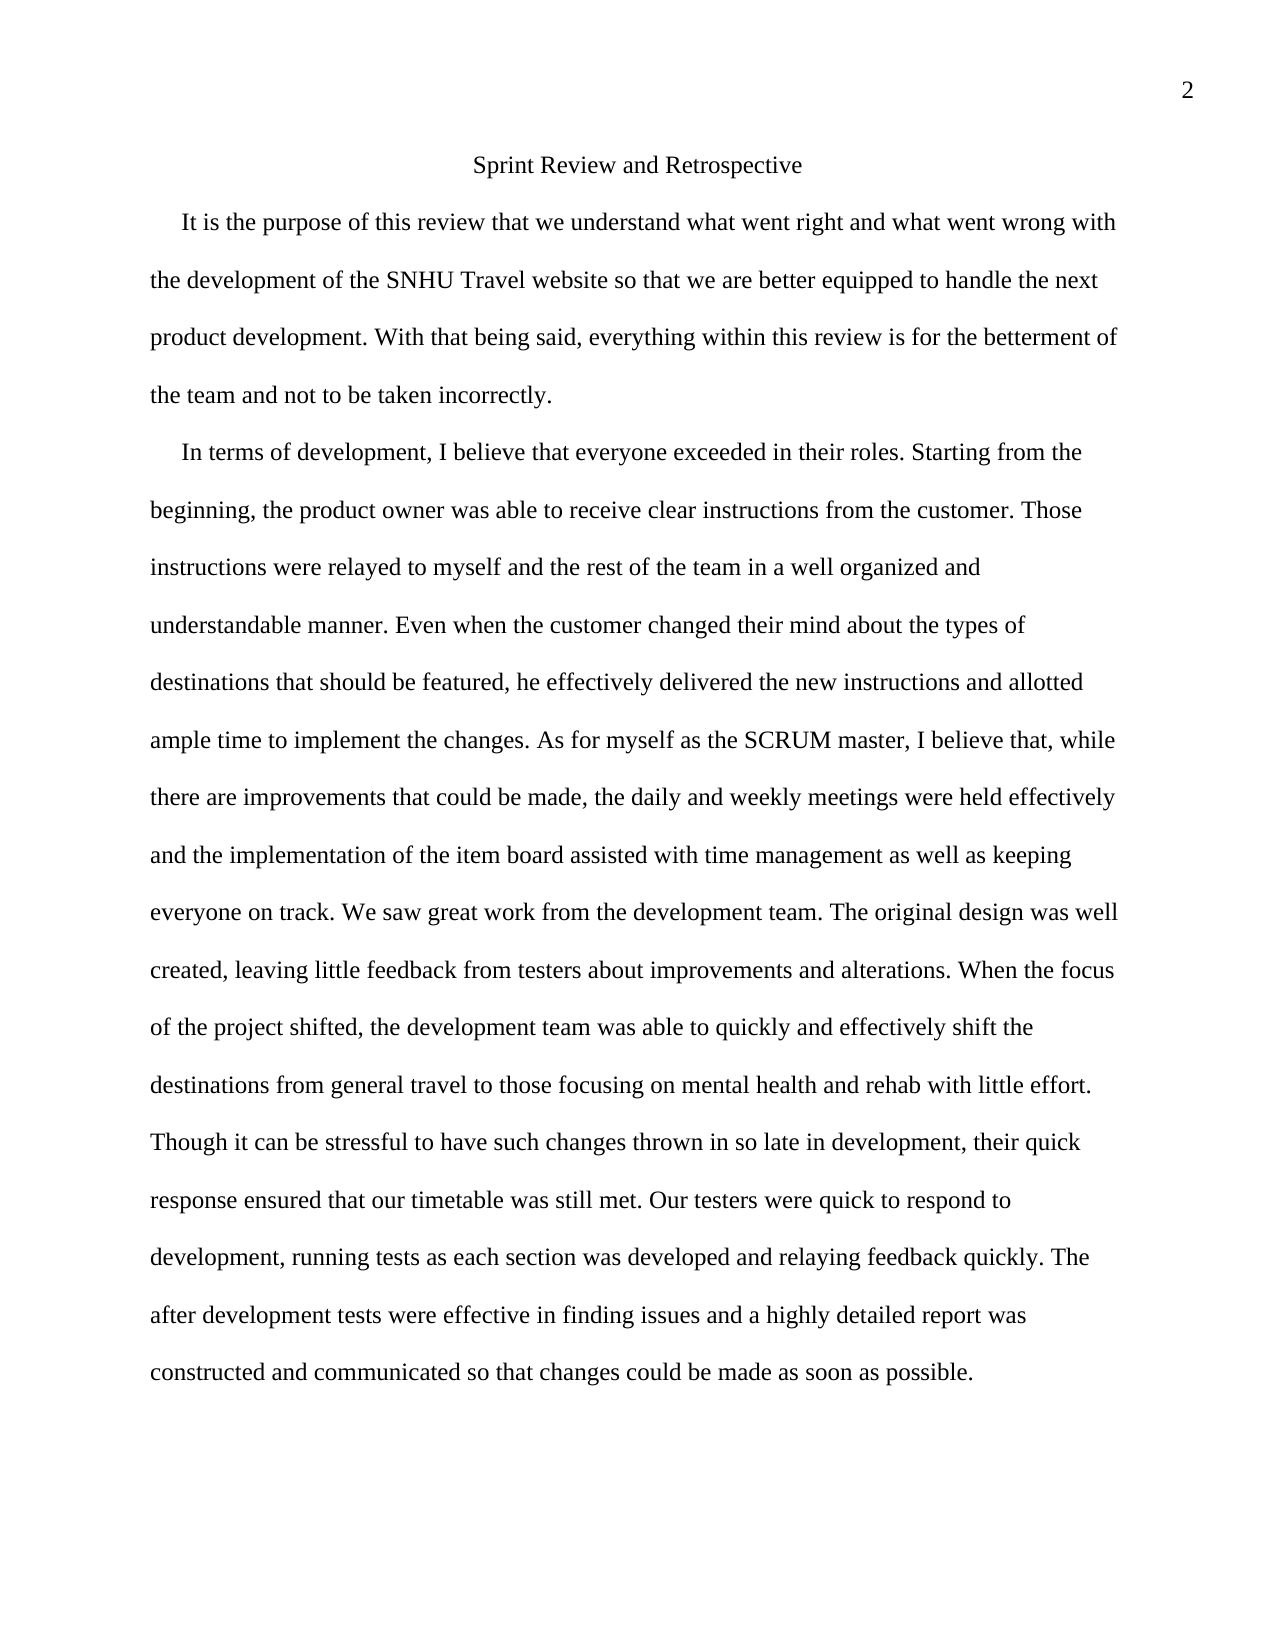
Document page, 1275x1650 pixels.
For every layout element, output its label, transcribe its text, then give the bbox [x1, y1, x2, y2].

title Sprint Review and Retrospective [150, 150, 1125, 179]
text It is the purpose of this review that we understand what went right and what went wrong with the development of the SNHU Travel website so that we are better equipped to handle the next product development. With that being said, everything within this review is for the betterment of the team and not to be taken incorrectly. [150, 207, 1125, 409]
text In terms of development, I believe that everyone exceeded in their roles. Starting from the beginning, the product owner was able to receive clear instructions from the customer. Those instructions were relayed to myself and the rest of the team in a well organized and understandable manner. Even when the customer changed their mind about the types of destinations that should be featured, he effectively delivered the new instructions and allotted ample time to implement the changes. As for myself as the SCRUM master, I believe that, while there are improvements that could be made, the daily and weekly meetings were held effectively and the implementation of the item board assisted with time management as well as keeping everyone on track. We saw great work from the development team. The original design was well created, leaving little feedback from testers about improvements and alterations. When the focus of the project shifted, the development team was able to quickly and effectively shift the destinations from general travel to those focusing on mental health and rehab with little effort. Though it can be stressful to have such changes thrown in so late in development, their quick response ensured that our timetable was still met. Our testers were quick to respond to development, running tests as each section was developed and relaying feedback quickly. The after development tests were effective in finding issues and a highly detailed report was constructed and communicated so that changes could be made as soon as possible. [150, 437, 1125, 1386]
